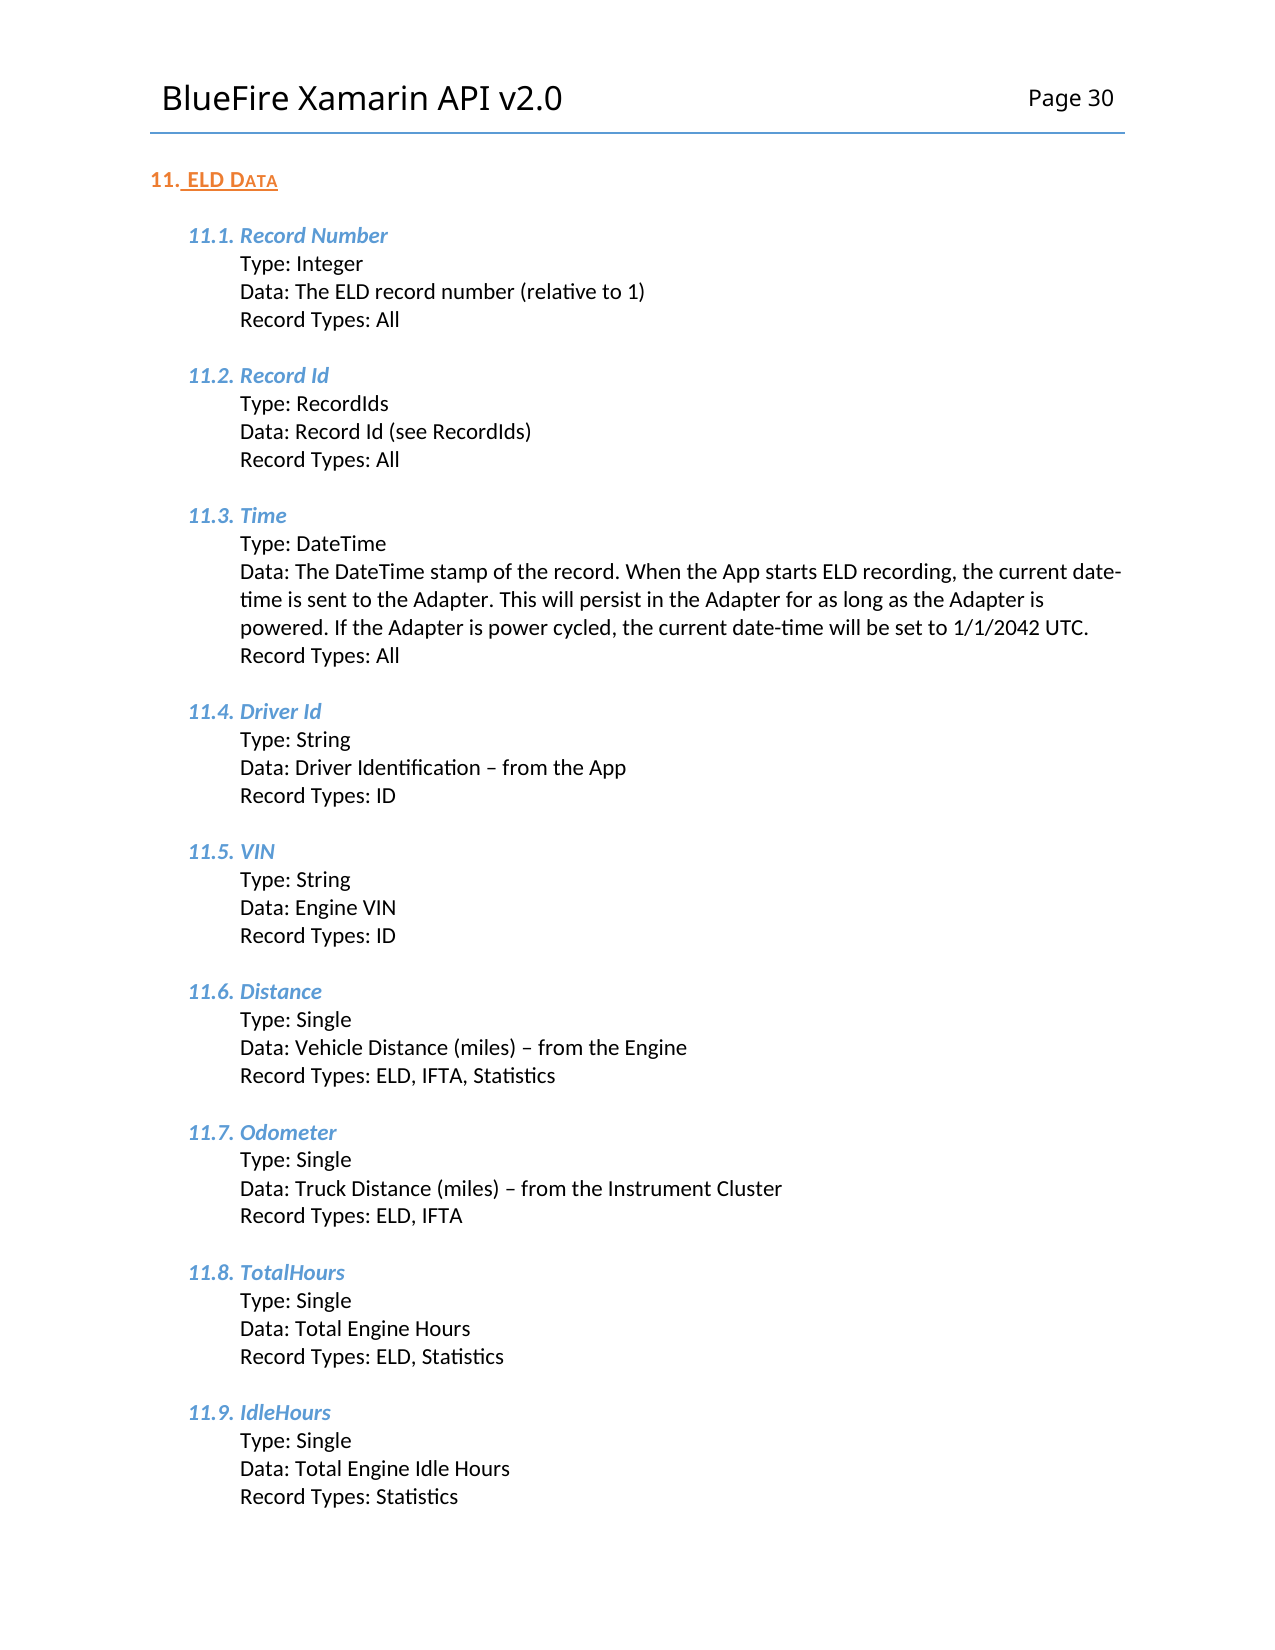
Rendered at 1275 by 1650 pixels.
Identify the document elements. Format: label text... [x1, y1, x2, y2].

list Time [187, 501, 1125, 529]
list IdleHours [187, 1398, 1125, 1426]
text Type: Single [240, 1146, 1125, 1174]
text Data: The DateTime stamp of the record. When the App starts ELD recording, the current date-time is sent to the Adapter. This will persist in the Adapter for as long as the Adapter is powered. If the Adapter is power cycled, the current date-time will be set to 1/1/2042 UTC. [240, 557, 1125, 641]
text Data: Total Engine Hours [240, 1314, 1125, 1342]
text Data: The ELD record number (relative to 1) [240, 277, 1125, 305]
text Data: Truck Distance (miles) – from the Instrument Cluster [240, 1174, 1125, 1202]
list ELD Data [150, 165, 1125, 193]
text Record Types: ELD, IFTA, Statistics [240, 1062, 1125, 1089]
text Type: Single [240, 1006, 1125, 1033]
text Record Types: ELD, Statistics [240, 1342, 1125, 1370]
text Record Types: Statistics [240, 1482, 1125, 1510]
text Record Types: All [240, 305, 1125, 333]
text Record Types: ID [240, 921, 1125, 949]
text Data: Vehicle Distance (miles) – from the Engine [240, 1033, 1125, 1062]
text Record Types: All [240, 641, 1125, 669]
list VIN [187, 837, 1125, 865]
list TotalHours [187, 1258, 1125, 1286]
text Data: Driver Identification – from the App [240, 753, 1125, 781]
text Type: String [240, 725, 1125, 753]
list Odometer [187, 1118, 1125, 1146]
text Data: Record Id (see RecordIds) [240, 417, 1125, 445]
list Record Id [187, 361, 1125, 389]
list Distance [187, 977, 1125, 1006]
text Data: Engine VIN [240, 893, 1125, 921]
text Type: RecordIds [240, 389, 1125, 417]
text Type: Single [240, 1286, 1125, 1314]
text Record Types: ID [240, 781, 1125, 809]
text Record Types: ELD, IFTA [240, 1202, 1125, 1230]
text Type: String [240, 865, 1125, 893]
text Type: Integer [240, 249, 1125, 277]
list Driver Id [187, 697, 1125, 725]
text Type: DateTime [240, 529, 1125, 557]
text Record Types: All [240, 445, 1125, 473]
list Record Number [187, 221, 1125, 249]
text Data: Total Engine Idle Hours [240, 1454, 1125, 1482]
text Type: Single [240, 1426, 1125, 1454]
